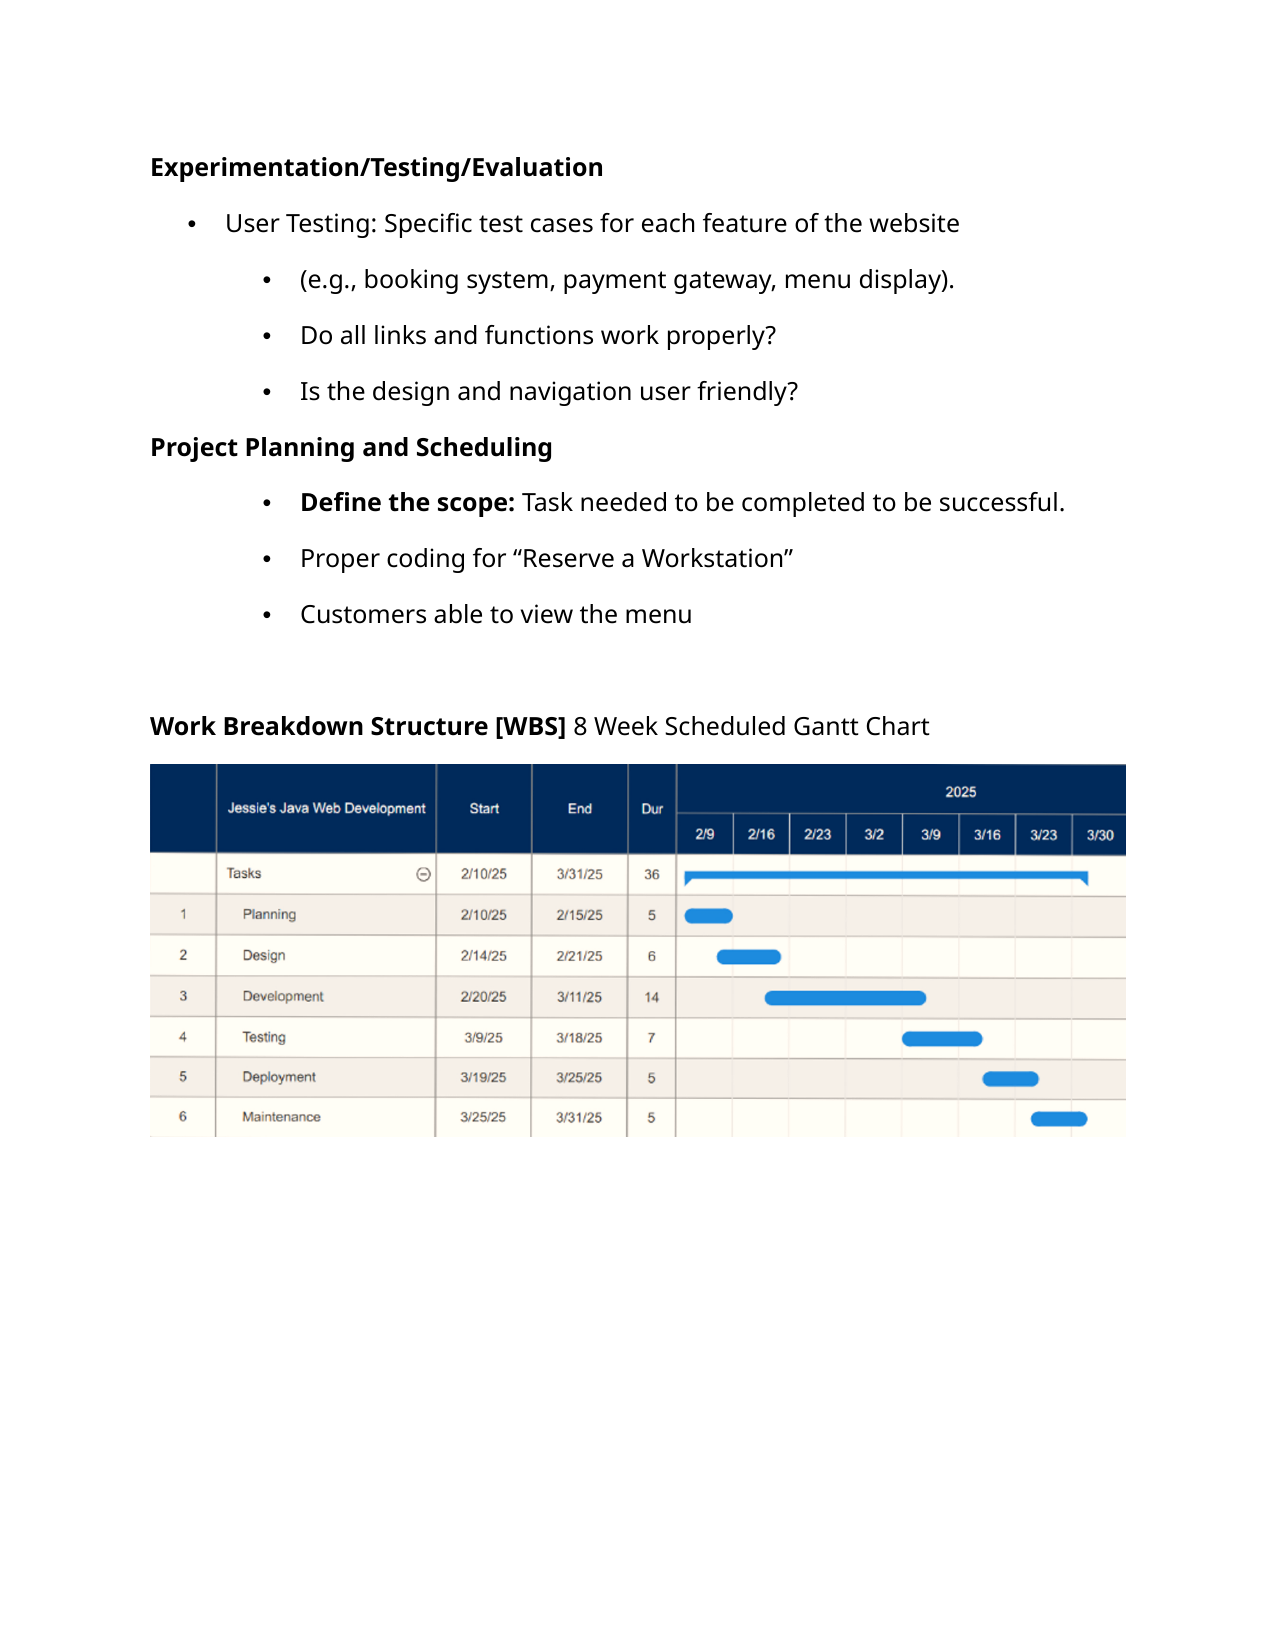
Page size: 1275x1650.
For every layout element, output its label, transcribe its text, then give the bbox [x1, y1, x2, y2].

text Work Breakdown Structure [WBS] 8 Week Scheduled Gantt Chart [150, 708, 1125, 742]
list User Testing: Specific test cases for each feature of the website [187, 206, 1125, 240]
list Is the design and navigation user friendly? [262, 373, 1125, 407]
list (e.g., booking system, payment gateway, menu display). [262, 262, 1125, 296]
text Experimentation/Testing/Evaluation [150, 150, 1125, 184]
text Project Planning and Scheduling [150, 429, 1125, 463]
list Define the scope: Task needed to be completed to be successful. [262, 485, 1125, 519]
list Customers able to view the menu [262, 597, 1125, 631]
list Proper coding for “Reserve a Workstation” [262, 541, 1125, 575]
picture [150, 764, 1126, 1137]
list Do all links and functions work properly? [262, 317, 1125, 352]
